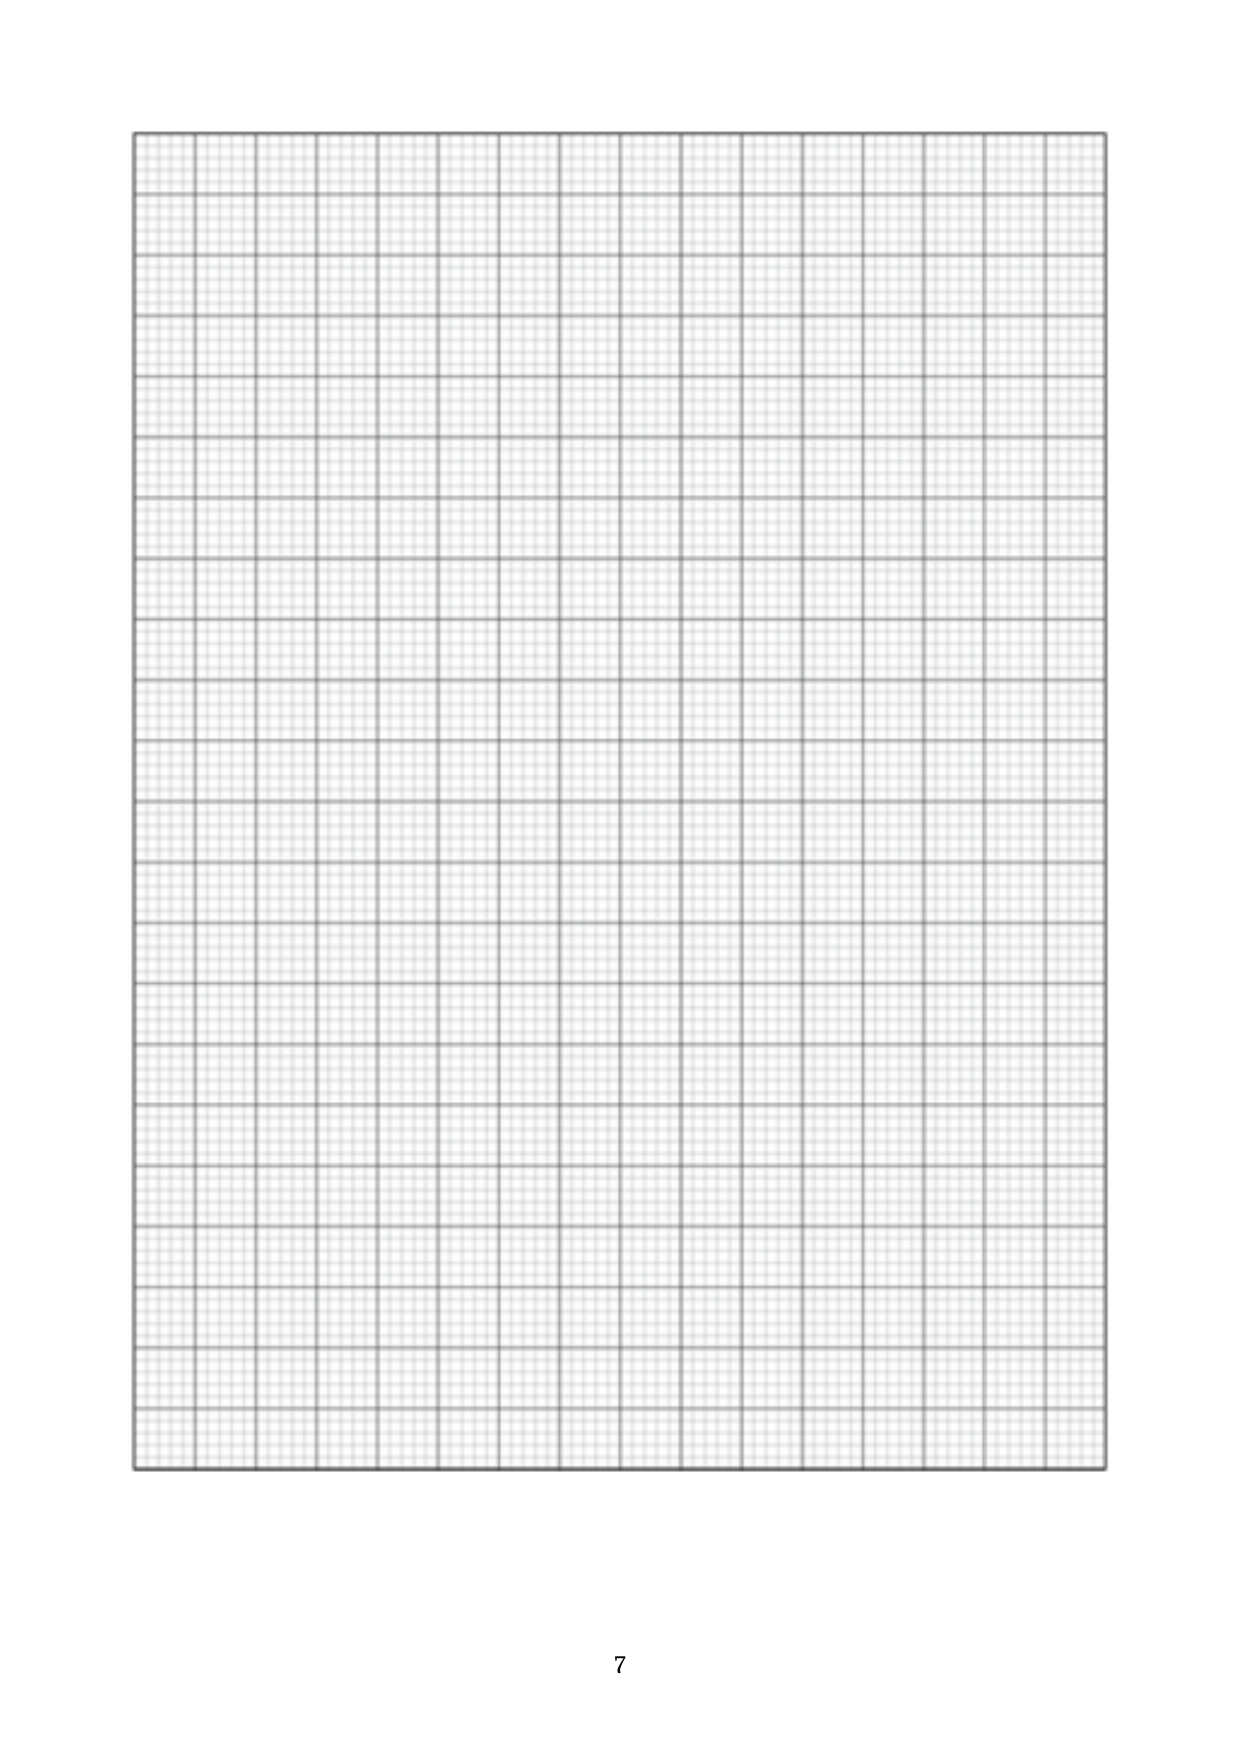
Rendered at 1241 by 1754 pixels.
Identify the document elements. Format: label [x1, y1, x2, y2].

picture [118, 118, 1130, 1484]
